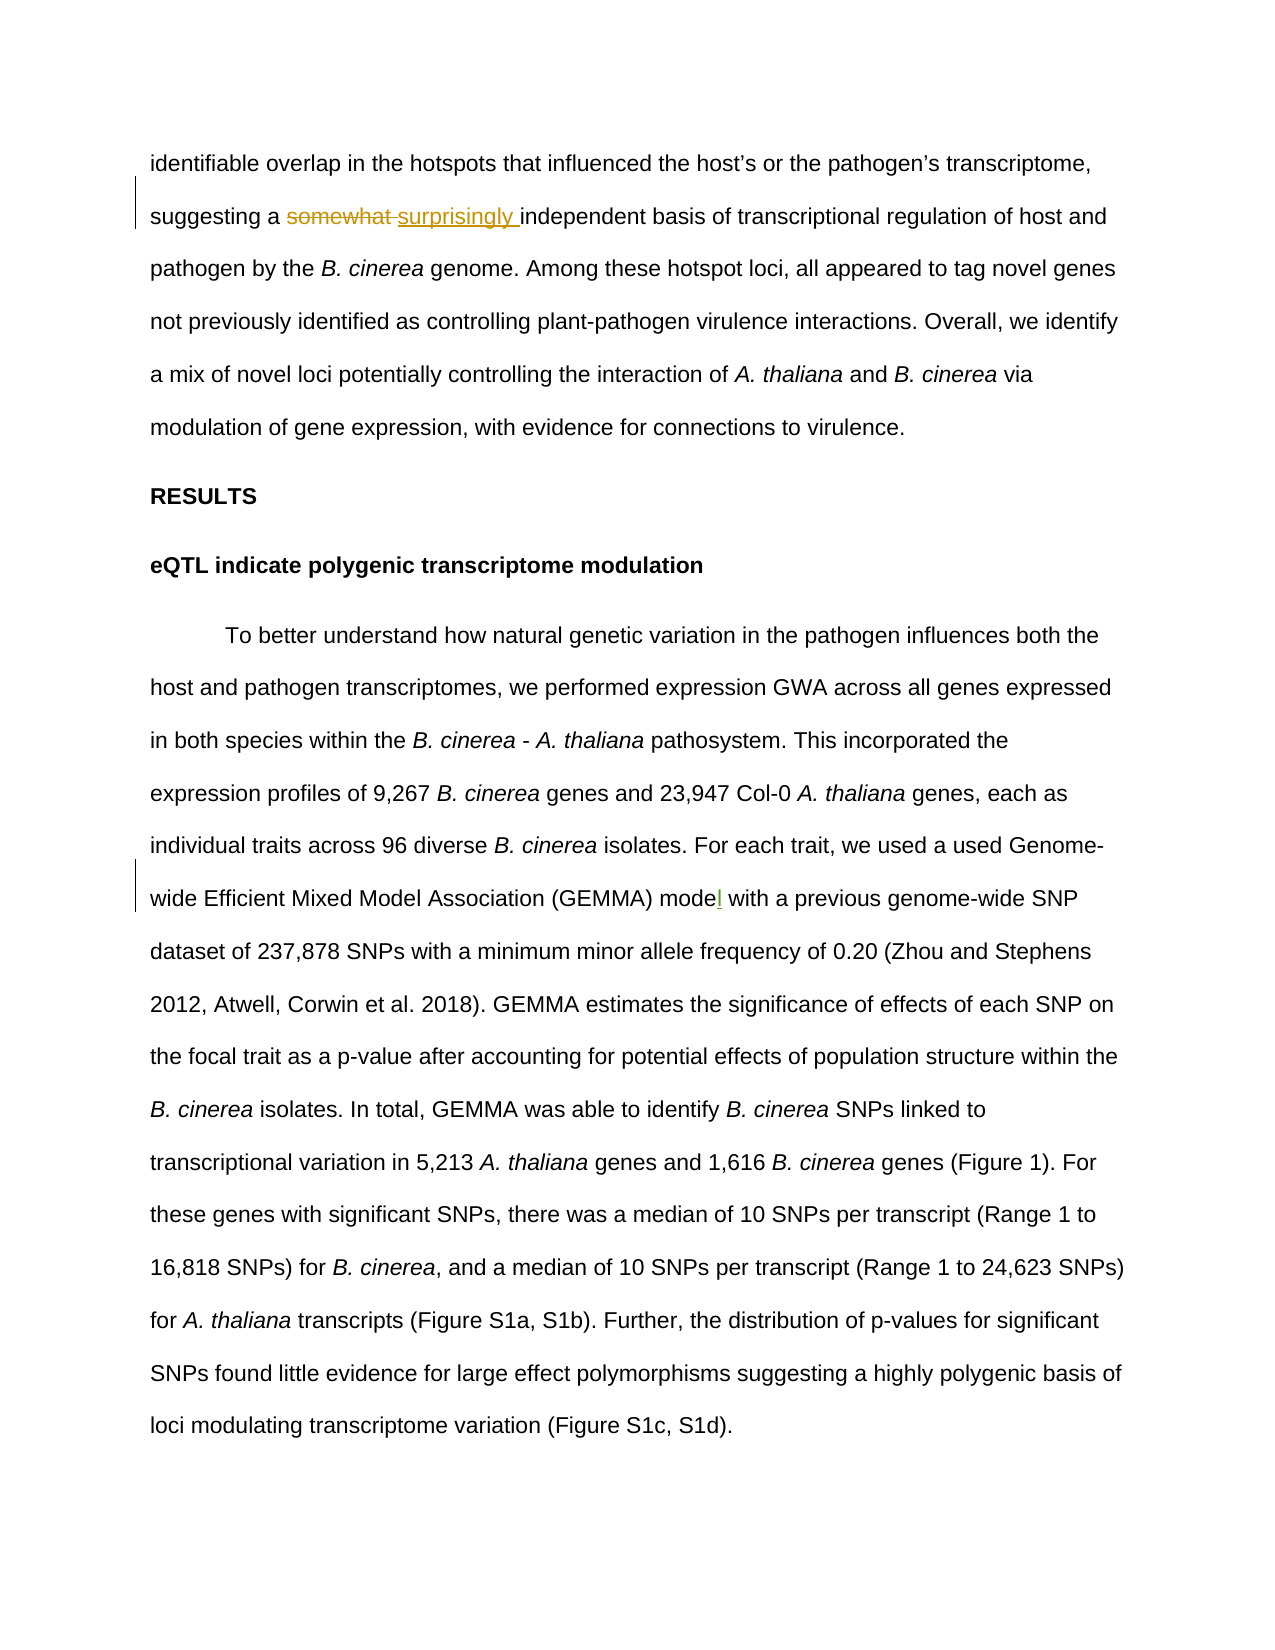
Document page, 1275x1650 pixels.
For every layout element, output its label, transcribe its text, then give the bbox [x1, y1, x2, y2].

text To better understand how natural genetic variation in the pathogen influences both the host and pathogen transcriptomes, we performed expression GWA across all genes expressed in both species within the B. cinerea - A. thaliana pathosystem. This incorporated the expression profiles of 9,267 B. cinerea genes and 23,947 Col-0 A. thaliana genes, each as individual traits across 96 diverse B. cinerea isolates. For each trait, we used a used Genome-wide Efficient Mixed Model Association (GEMMA) mode with a previous genome-wide SNP dataset of 237,878 SNPs with a minimum minor allele frequency of 0.20 (Zhou and Stephens 2012, Atwell, Corwin et al. 2018). GEMMA estimates the significance of effects of each SNP on the focal trait as a p-value after accounting for potential effects of population structure within the B. cinerea isolates. In total, GEMMA was able to identify B. cinerea SNPs linked to transcriptional variation in 5,213 A. thaliana genes and 1,616 B. cinerea genes (Figure 1). For these genes with significant SNPs, there was a median of 10 SNPs per transcript (Range 1 to 16,818 SNPs) for B. cinerea, and a median of 10 SNPs per transcript (Range 1 to 24,623 SNPs) for A. thaliana transcripts (Figure S1a, S1b). Further, the distribution of p-values for significant SNPs found little evidence for large effect polymorphisms suggesting a highly polygenic basis of loci modulating transcriptome variation (Figure S1c, S1d). [150, 622, 1125, 1439]
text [150, 150, 1125, 440]
text RESULTS [150, 483, 1125, 509]
text eQTL indicate polygenic transcriptome modulation [150, 552, 1125, 579]
